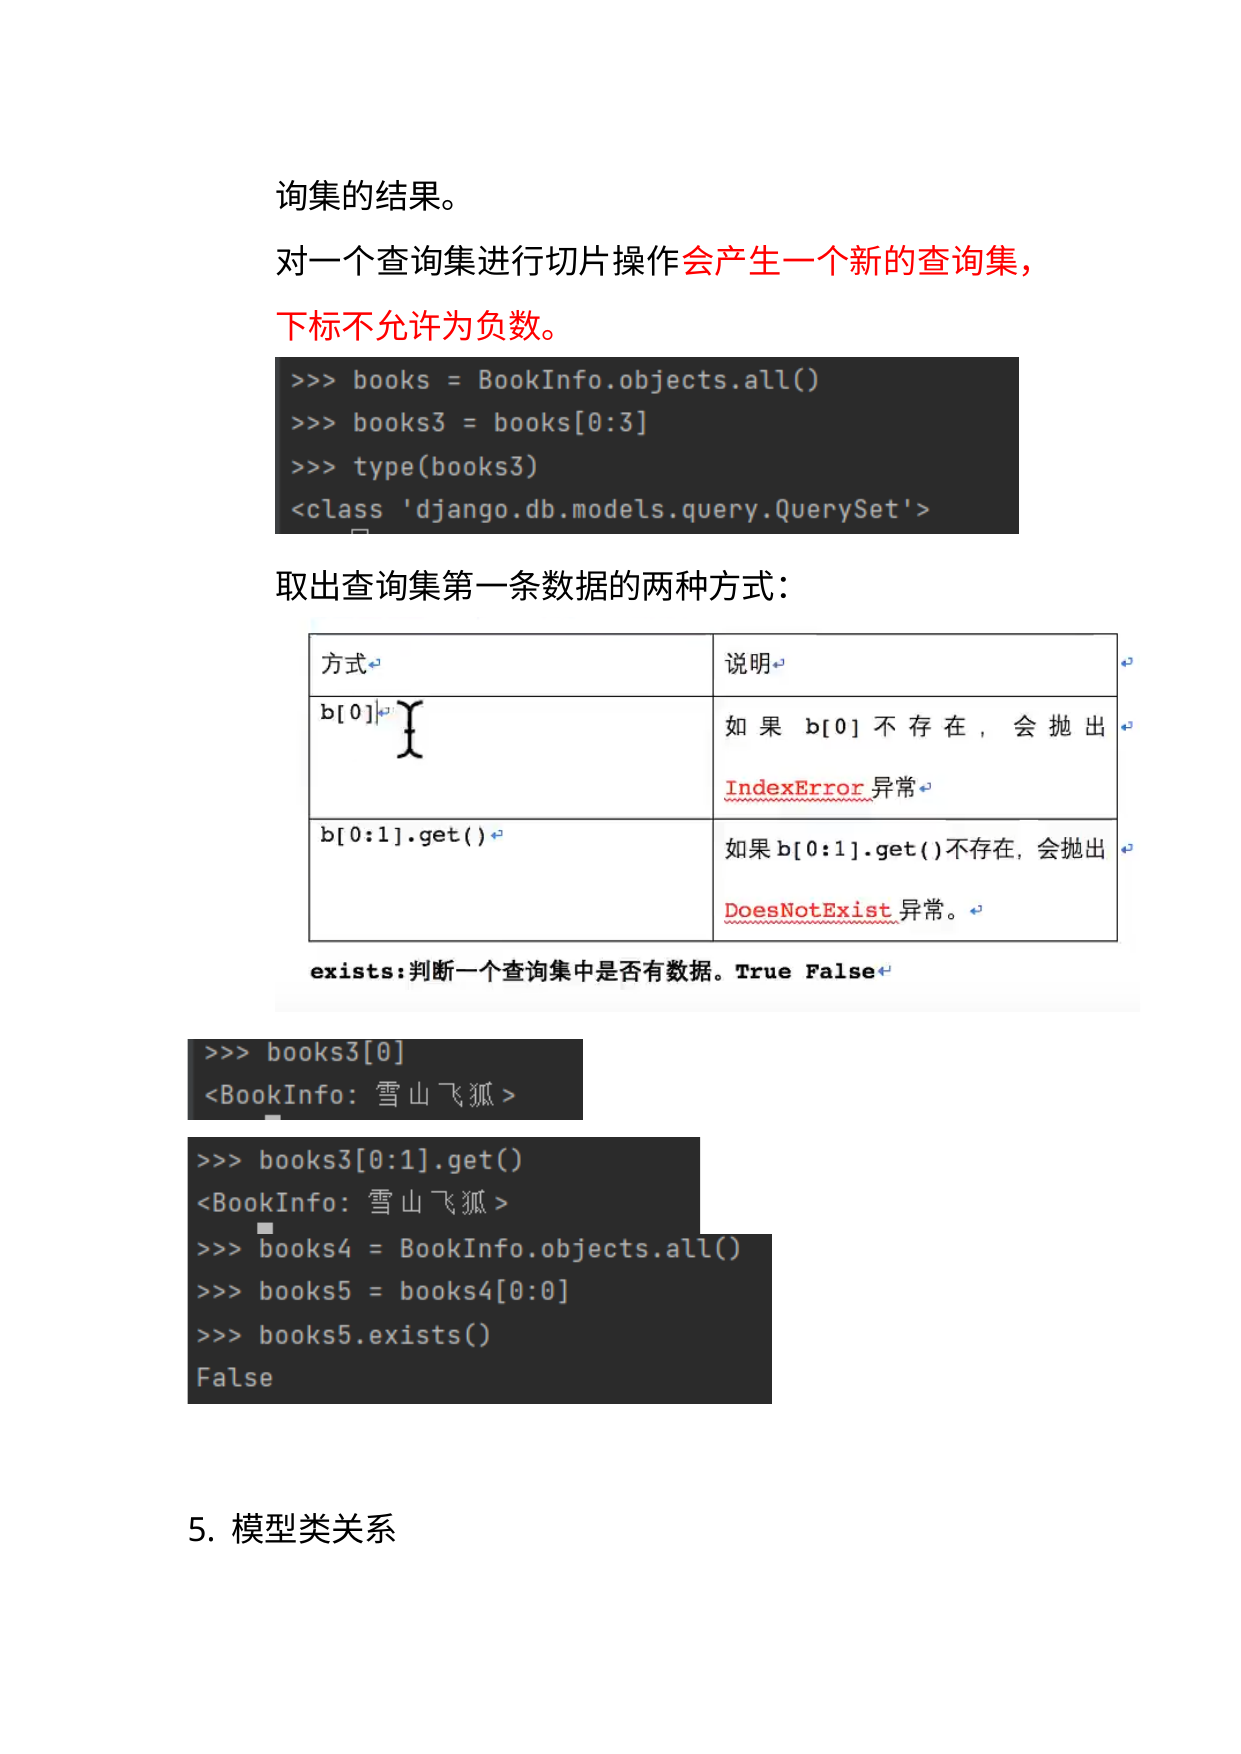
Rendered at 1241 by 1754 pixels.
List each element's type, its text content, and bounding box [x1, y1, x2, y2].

picture [187, 1137, 772, 1404]
list 模型类关系 [187, 1494, 1053, 1559]
list 取出查询集第一条数据的两种方式： [275, 552, 1053, 617]
list 对一个查询集进行切片操作会产生一个新的查询集，下标不允许为负数。 [275, 227, 1053, 357]
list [275, 162, 1053, 227]
picture [187, 1039, 583, 1120]
picture [275, 617, 1141, 1012]
picture [275, 357, 1019, 534]
